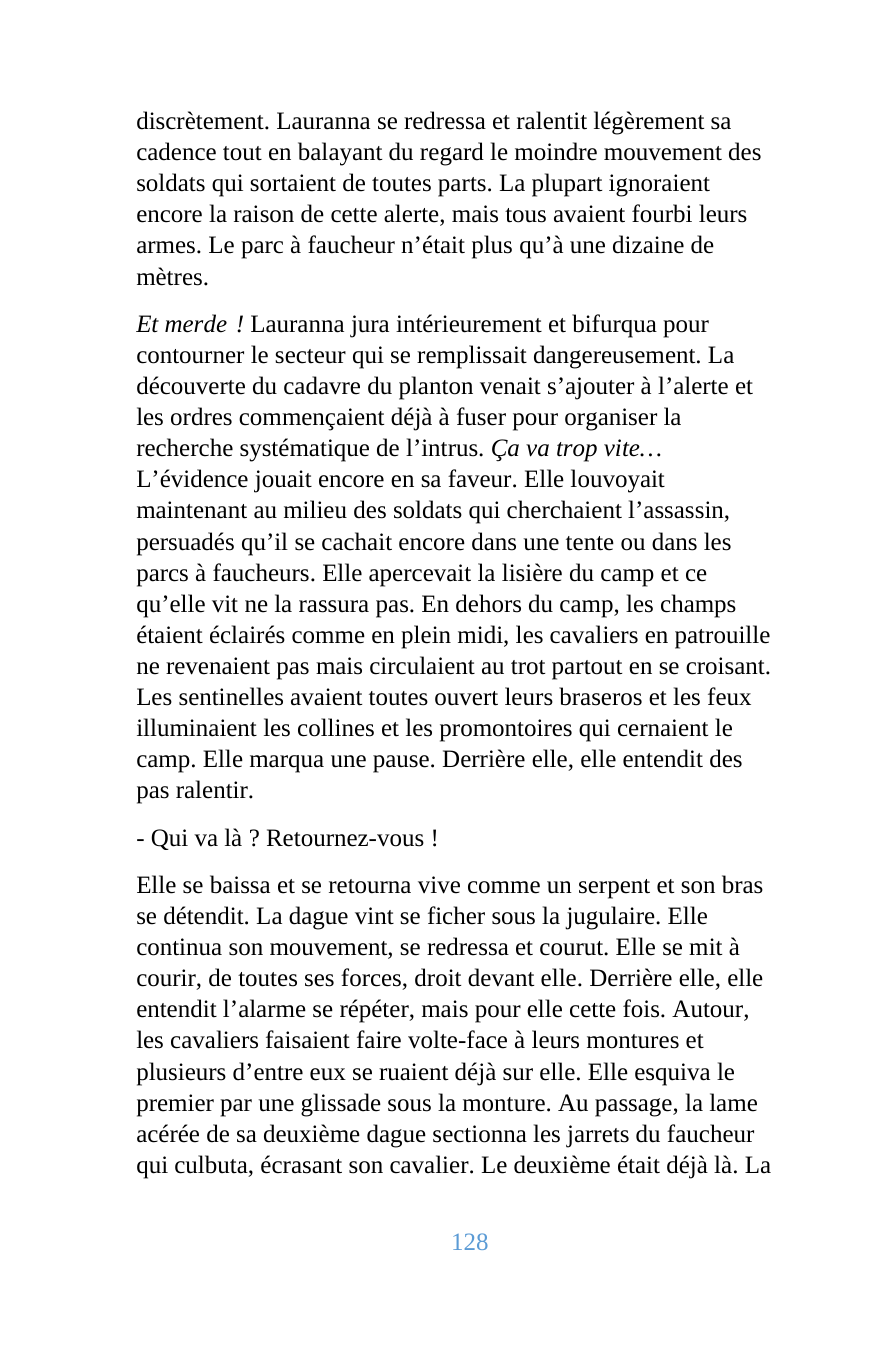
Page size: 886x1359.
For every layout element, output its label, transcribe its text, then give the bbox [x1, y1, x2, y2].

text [136, 870, 779, 1178]
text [136, 106, 779, 290]
text - Qui va là ? Retournez-vous ! [136, 823, 779, 851]
text Et merde ! Lauranna jura intérieurement et bifurqua pour contourner le secteur qui se remplissait dangereusement. La découverte du cadavre du planton venait s’ajouter à l’alerte et les ordres commençaient déjà à fuser pour organiser la recherche systématique de l’intrus. Ça va trop vite… L’évidence jouait encore en sa faveur. Elle louvoyait maintenant au milieu des soldats qui cherchaient l’assassin, persuadés qu’il se cachait encore dans une tente ou dans les parcs à faucheurs. Elle apercevait la lisière du camp et ce qu’elle vit ne la rassura pas. En dehors du camp, les champs étaient éclairés comme en plein midi, les cavaliers en patrouille ne revenaient pas mais circulaient au trot partout en se croisant. Les sentinelles avaient toutes ouvert leurs braseros et les feux illuminaient les collines et les promontoires qui cernaient le camp. Elle marqua une pause. Derrière elle, elle entendit des pas ralentir. [136, 309, 779, 804]
